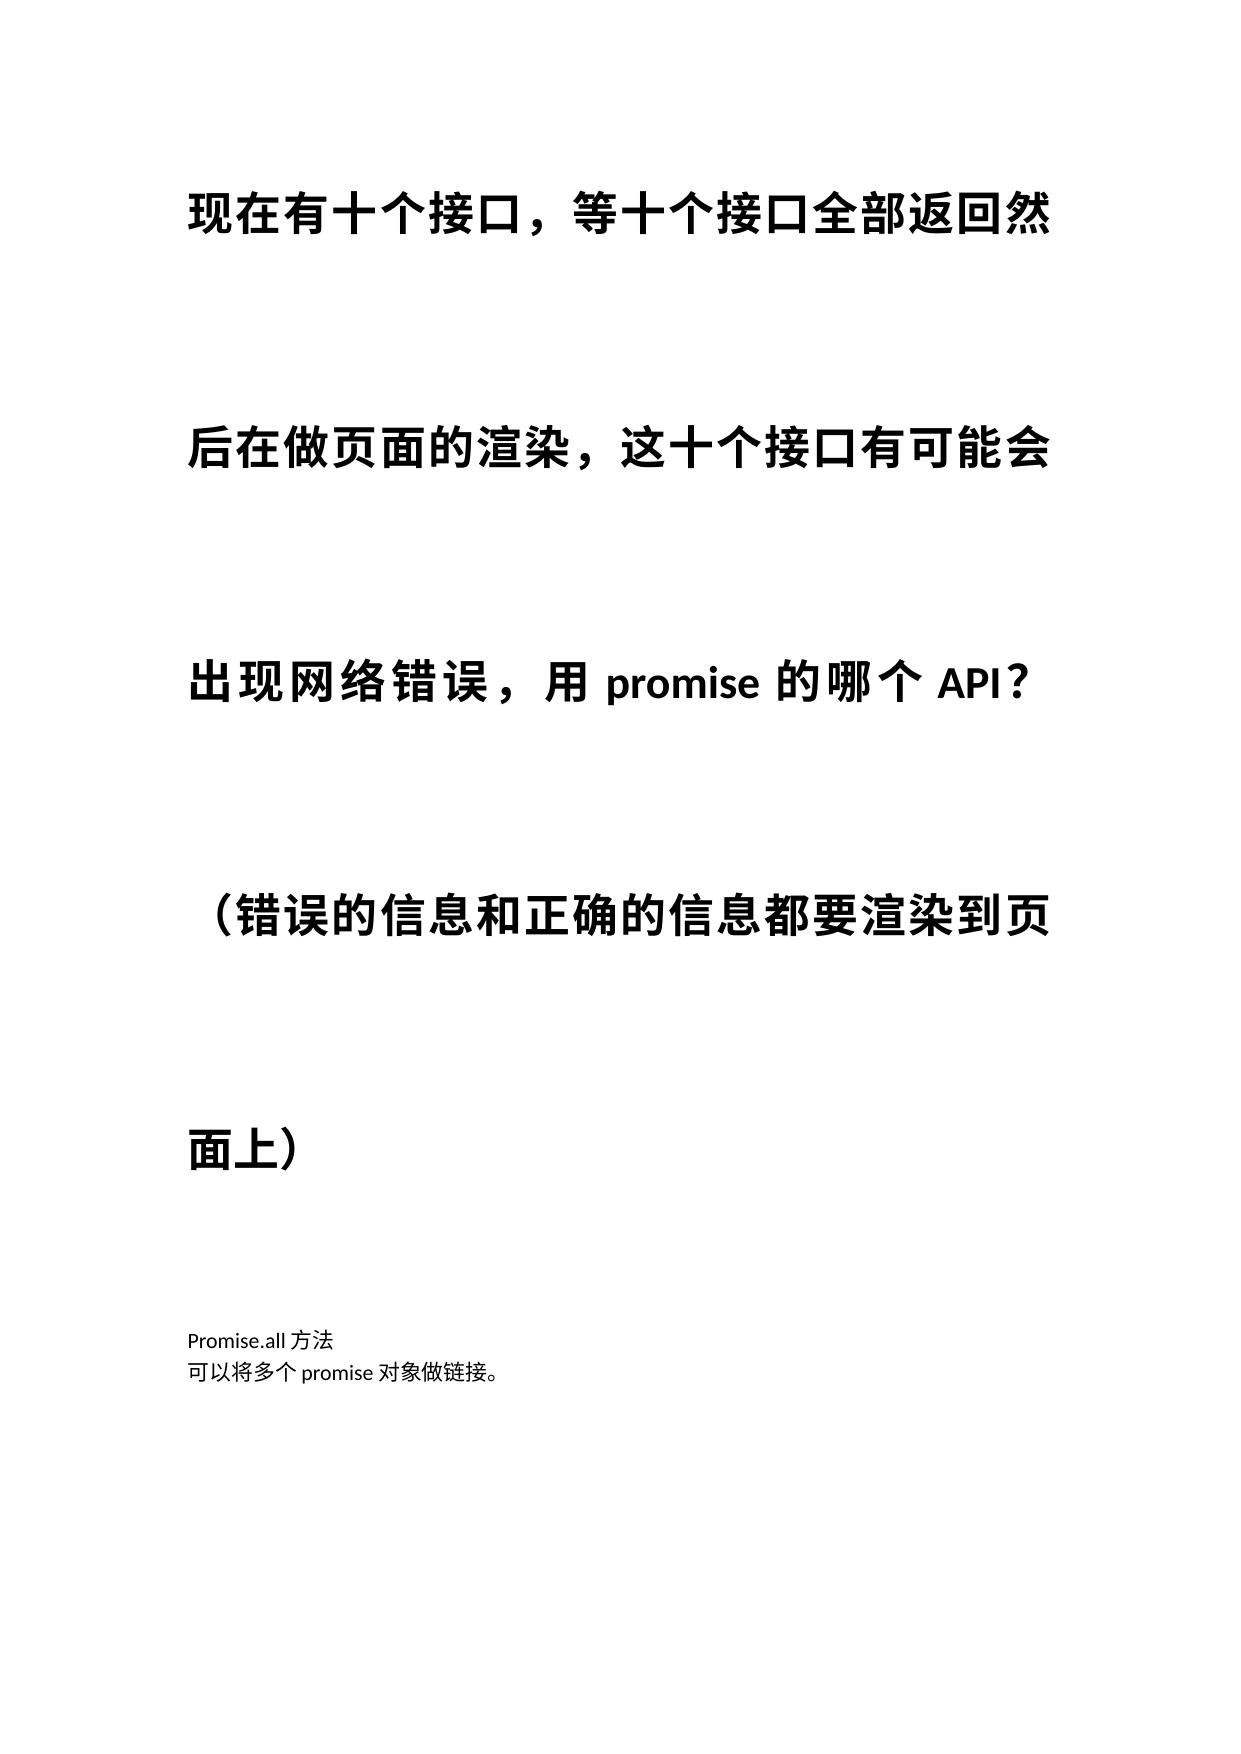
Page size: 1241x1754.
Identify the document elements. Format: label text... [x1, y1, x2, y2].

text Promise.all方法 [187, 1322, 1053, 1355]
text 可以将多个promise对象做链接。 [187, 1355, 1053, 1387]
subtitle 现在有十个接口，等十个接口全部返回然后在做页面的渲染，这十个接口有可能会出现网络错误，用promise的哪个API？（错误的信息和正确的信息都要渲染到页面上） [187, 162, 1053, 1195]
